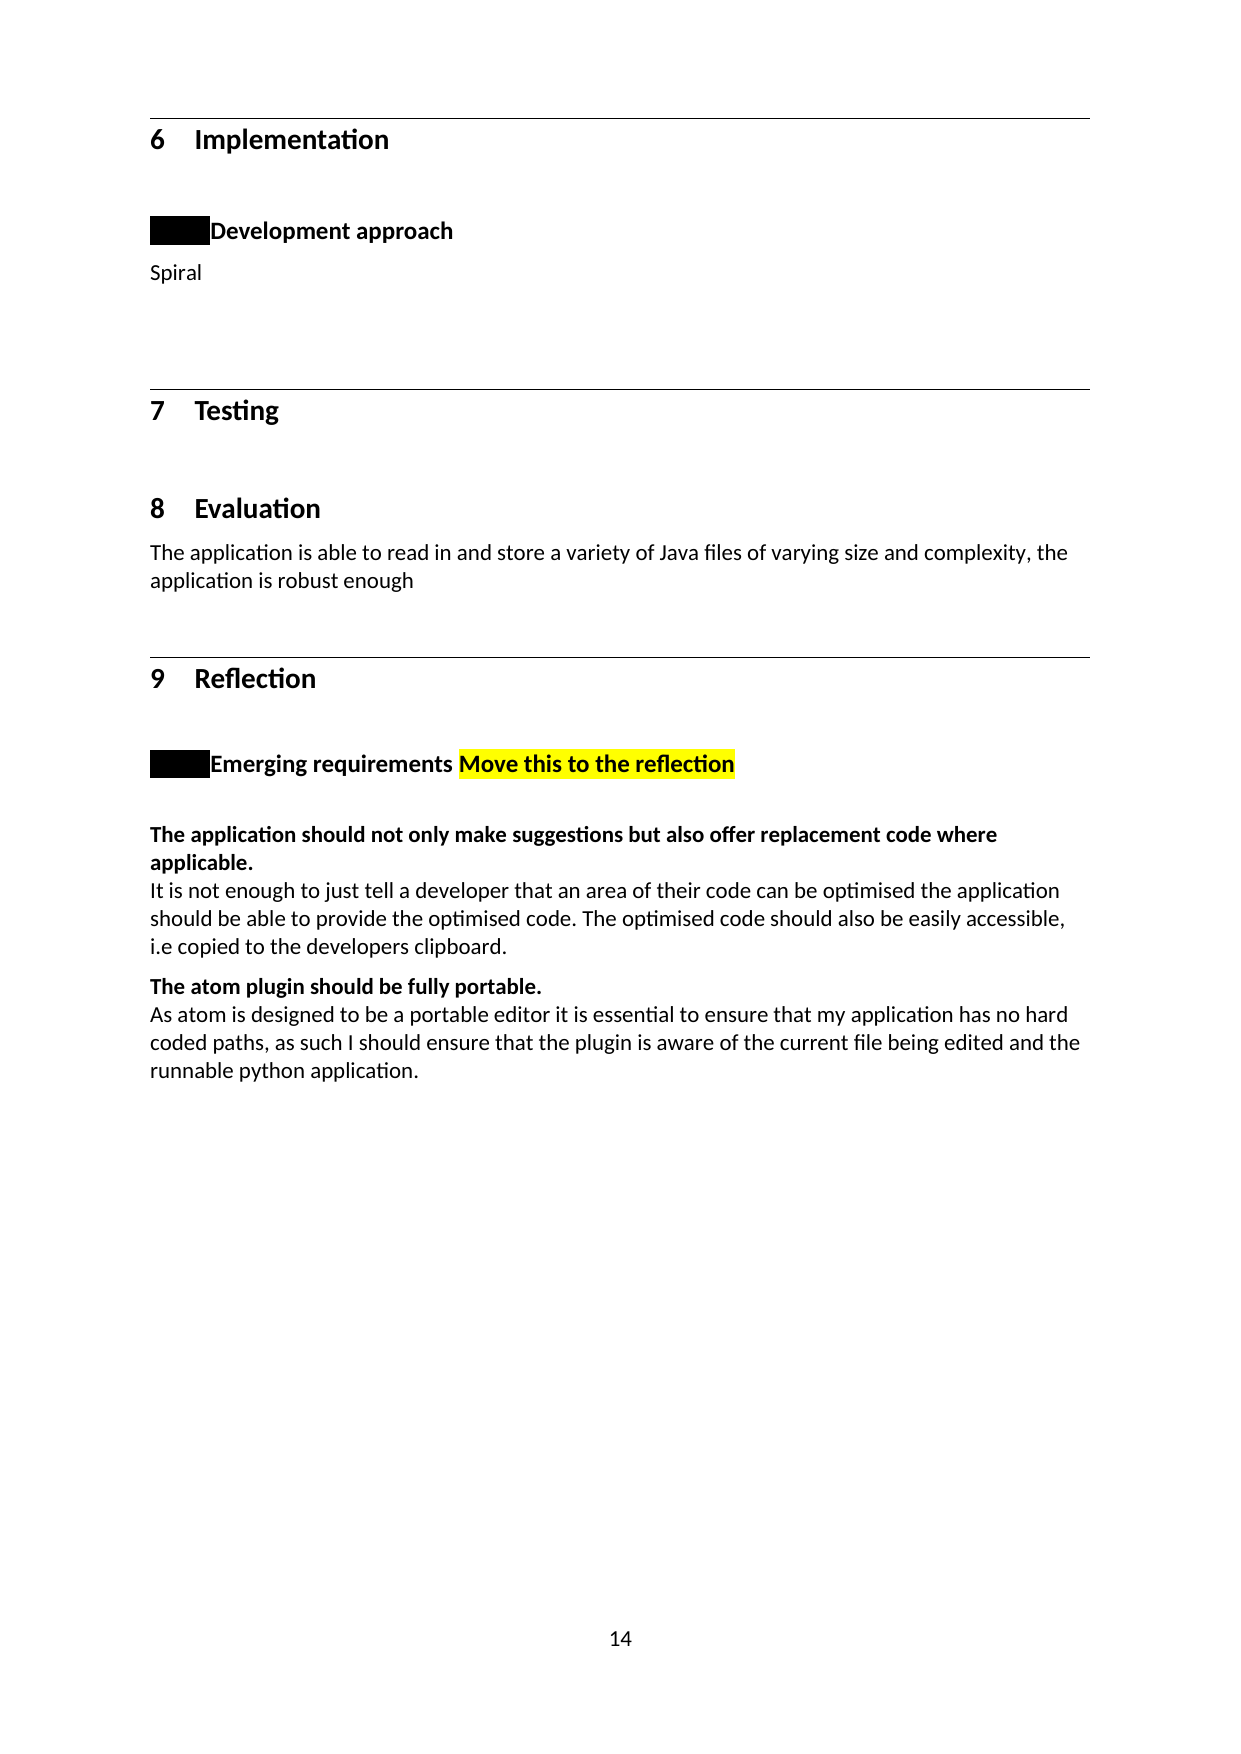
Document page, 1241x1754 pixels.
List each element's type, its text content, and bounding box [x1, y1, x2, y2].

text The atom plugin should be fully portable. [150, 972, 1090, 1000]
subtitle Development approach [150, 212, 965, 246]
subtitle Reflection [150, 658, 1090, 696]
text As atom is designed to be a portable editor it is essential to ensure that my application has no hard coded paths, as such I should ensure that the plugin is aware of the current file being edited and the runnable python application. [150, 1000, 1090, 1084]
subtitle Implementation [150, 119, 1090, 157]
subtitle Testing [150, 390, 1090, 428]
text The application is able to read in and store a variety of Java files of varying size and complexity, the application is robust enough [150, 538, 1090, 594]
text The application should not only make suggestions but also offer replacement code where applicable. [150, 820, 1090, 876]
subtitle Evaluation [150, 487, 1090, 526]
text It is not enough to just tell a developer that an area of their code can be optimised the application should be able to provide the optimised code. The optimised code should also be easily accessible, i.e copied to the developers clipboard. [150, 876, 1090, 960]
text Spiral [150, 258, 1090, 286]
subtitle Emerging requirements Move this to the reflection [150, 746, 965, 779]
